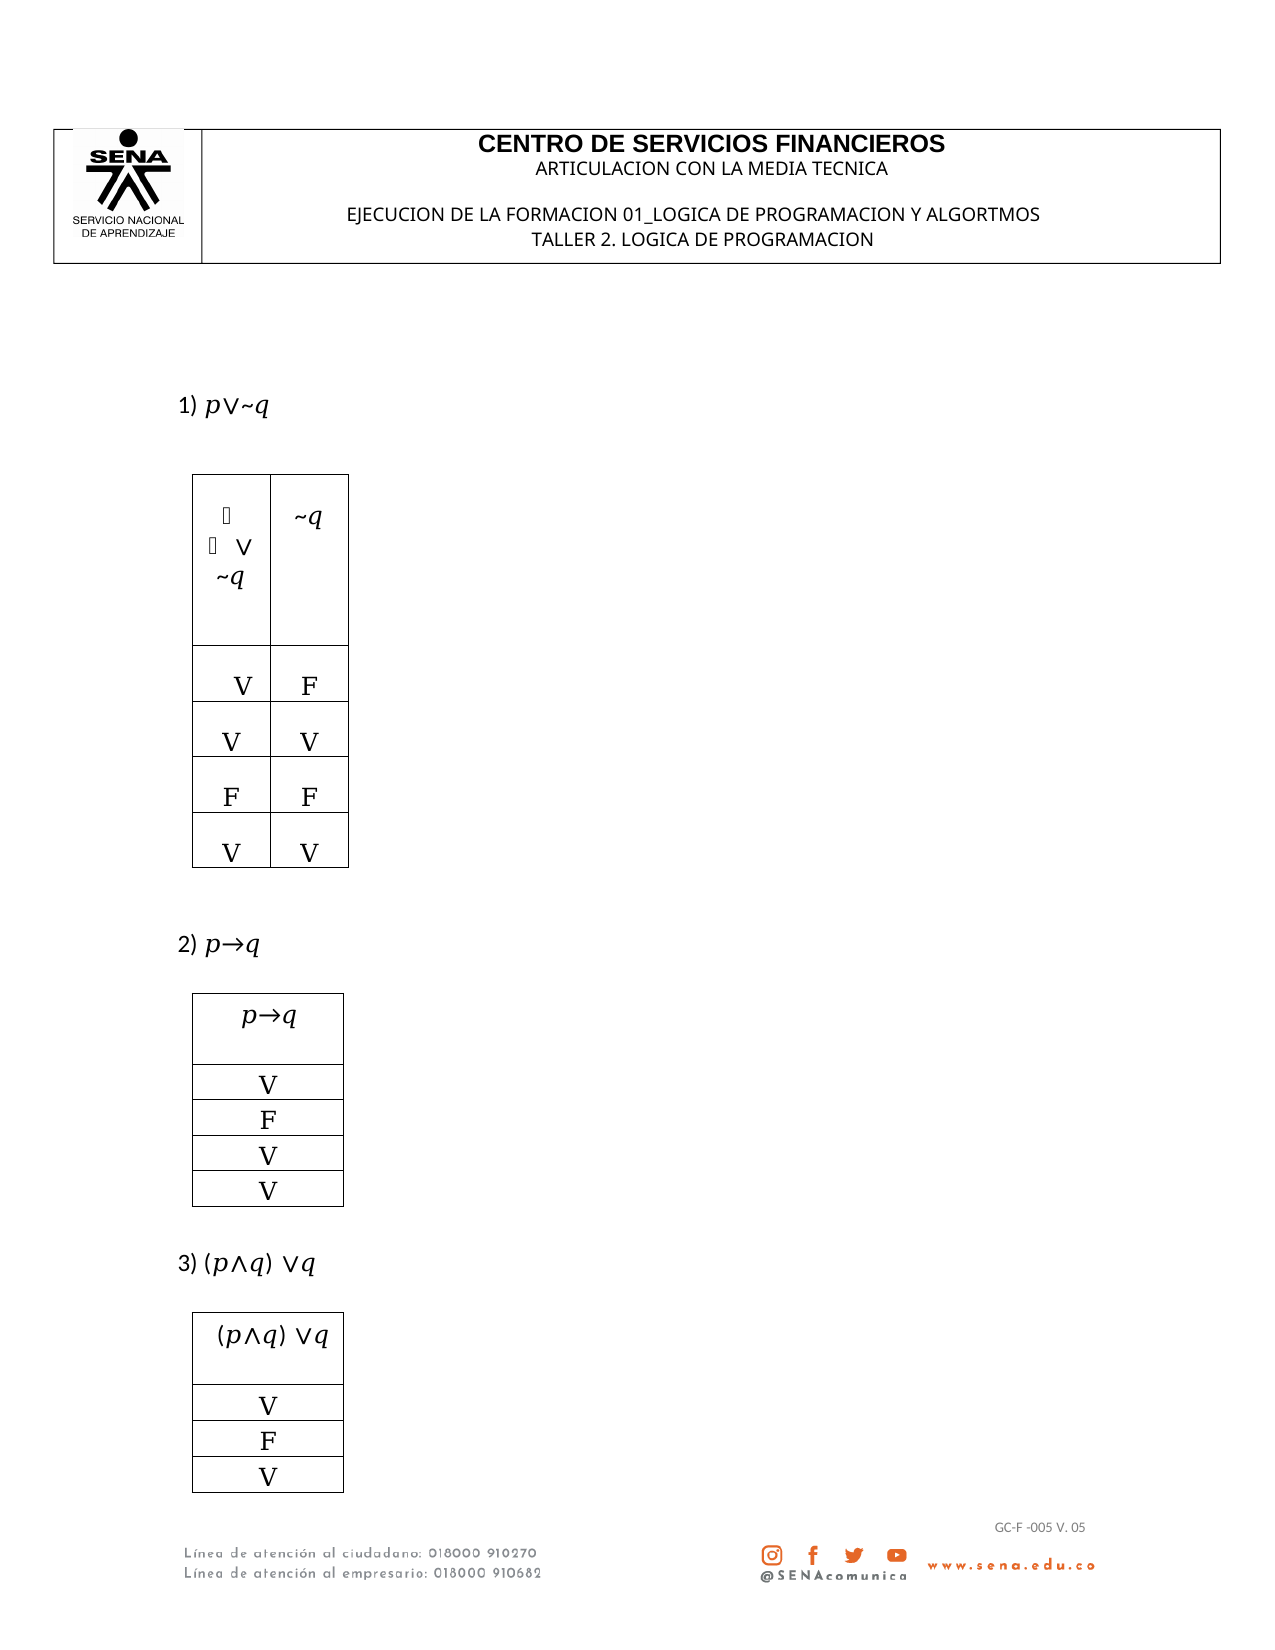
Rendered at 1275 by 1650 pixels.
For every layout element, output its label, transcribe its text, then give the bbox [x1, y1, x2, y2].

table_cell F [193, 1421, 343, 1456]
table_header (𝑝∧𝑞) ∨𝑞 [193, 1313, 343, 1384]
table_cell F [271, 757, 348, 812]
picture [73, 129, 184, 237]
table_header 𝑝→𝑞 [193, 994, 343, 1064]
table_cell V [193, 646, 270, 701]
list 𝑝∨~𝑞 [177, 389, 1110, 420]
picture [177, 1526, 1099, 1593]
table_cell V [193, 1136, 343, 1170]
table_cell F [193, 757, 270, 812]
table_cell V [193, 702, 270, 756]
table_cell V [193, 1065, 343, 1099]
table_cell V [193, 813, 270, 867]
table_header 𝑝∨~𝑞 [193, 475, 270, 645]
table_cell V [271, 813, 348, 867]
list (𝑝∧𝑞) ∨𝑞 [177, 1246, 1110, 1277]
table_cell V [193, 1385, 343, 1420]
table_cell V [193, 1457, 343, 1492]
table_cell F [193, 1100, 343, 1135]
table_cell F [271, 646, 348, 701]
list 𝑝→𝑞 [177, 927, 1110, 958]
table_header ~𝑞 [271, 475, 348, 645]
table_cell V [271, 702, 348, 756]
table_cell V [193, 1171, 343, 1206]
